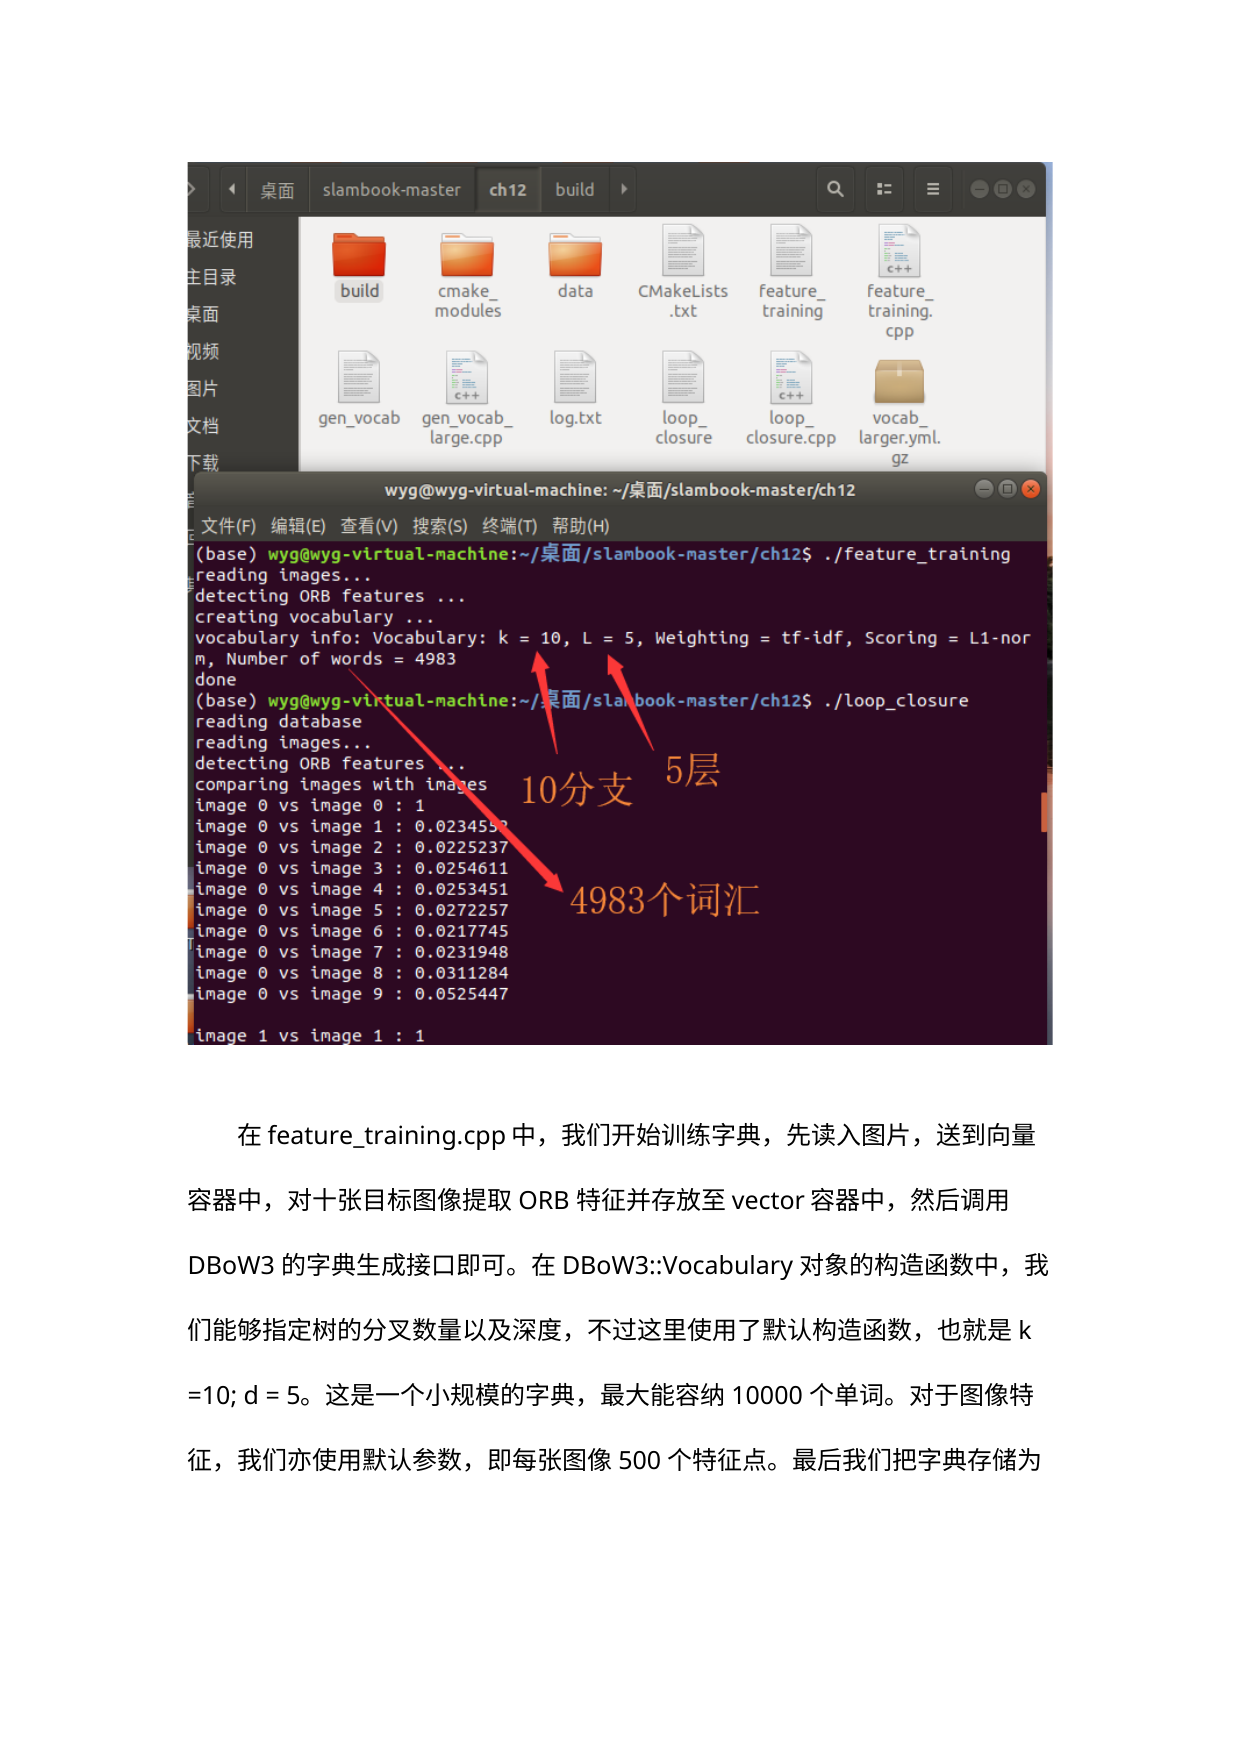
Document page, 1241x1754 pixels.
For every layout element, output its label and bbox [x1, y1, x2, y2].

picture [187, 162, 1053, 1045]
text [187, 1101, 1053, 1491]
